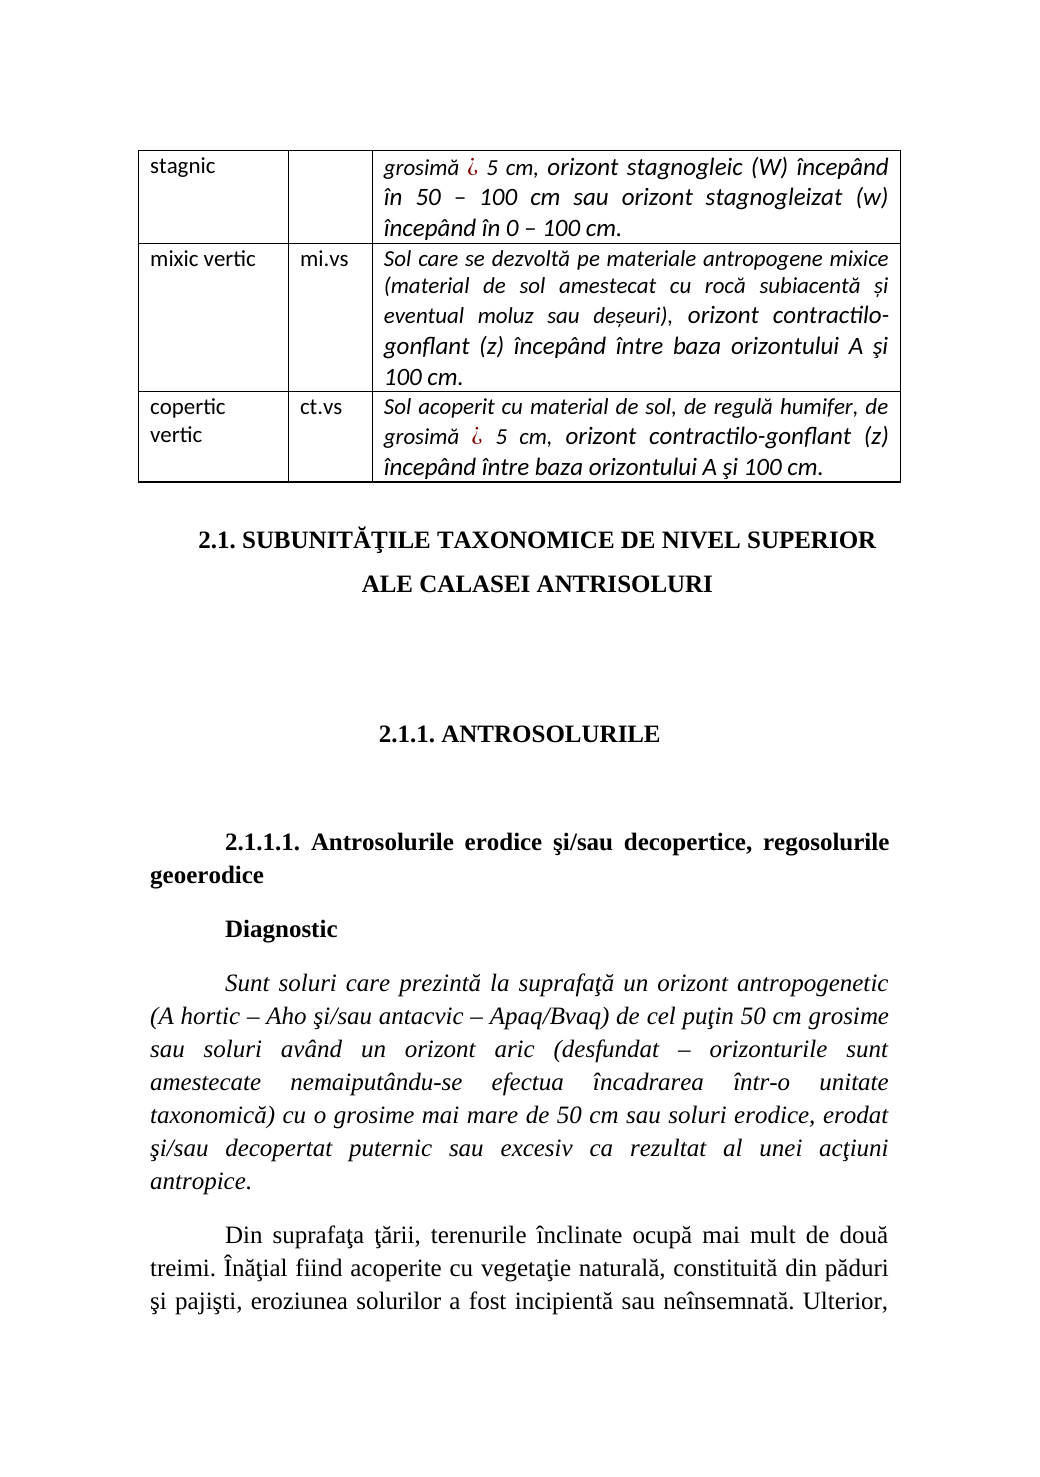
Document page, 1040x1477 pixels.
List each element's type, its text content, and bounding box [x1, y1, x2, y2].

text Diagnostic [150, 914, 889, 943]
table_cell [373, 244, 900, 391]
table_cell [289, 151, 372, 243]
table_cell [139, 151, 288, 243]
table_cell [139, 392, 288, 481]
text Sunt soluri care prezintă la suprafaţă un orizont antropogenetic (A hortic – Aho şi/sau antacvic – Apaq/Bvaq) de cel puţin 50 cm grosime sau soluri având un orizont aric (desfundat – orizonturile sunt amestecate nemaiputându-se efectua încadrarea într-o unitate taxonomică) cu o grosime mai mare de 50 cm sau soluri erodice, erodat şi/sau decopertat puternic sau excesiv ca rezultat al unei acţiuni antropice. [150, 968, 889, 1195]
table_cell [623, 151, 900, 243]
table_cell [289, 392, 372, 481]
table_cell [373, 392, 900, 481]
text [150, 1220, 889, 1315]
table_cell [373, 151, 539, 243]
text 2.1.1.1. Antrosolurile erodice şi/sau decopertice, regosolurile geoerodice [150, 827, 889, 889]
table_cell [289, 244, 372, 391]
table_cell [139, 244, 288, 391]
text 2.1. SUBUNITĂŢILE TAXONOMICE DE NIVEL SUPERIOR ALE CALASEI ANTRISOLURI [187, 526, 887, 597]
text 2.1.1. ANTROSOLURILE [150, 719, 889, 748]
